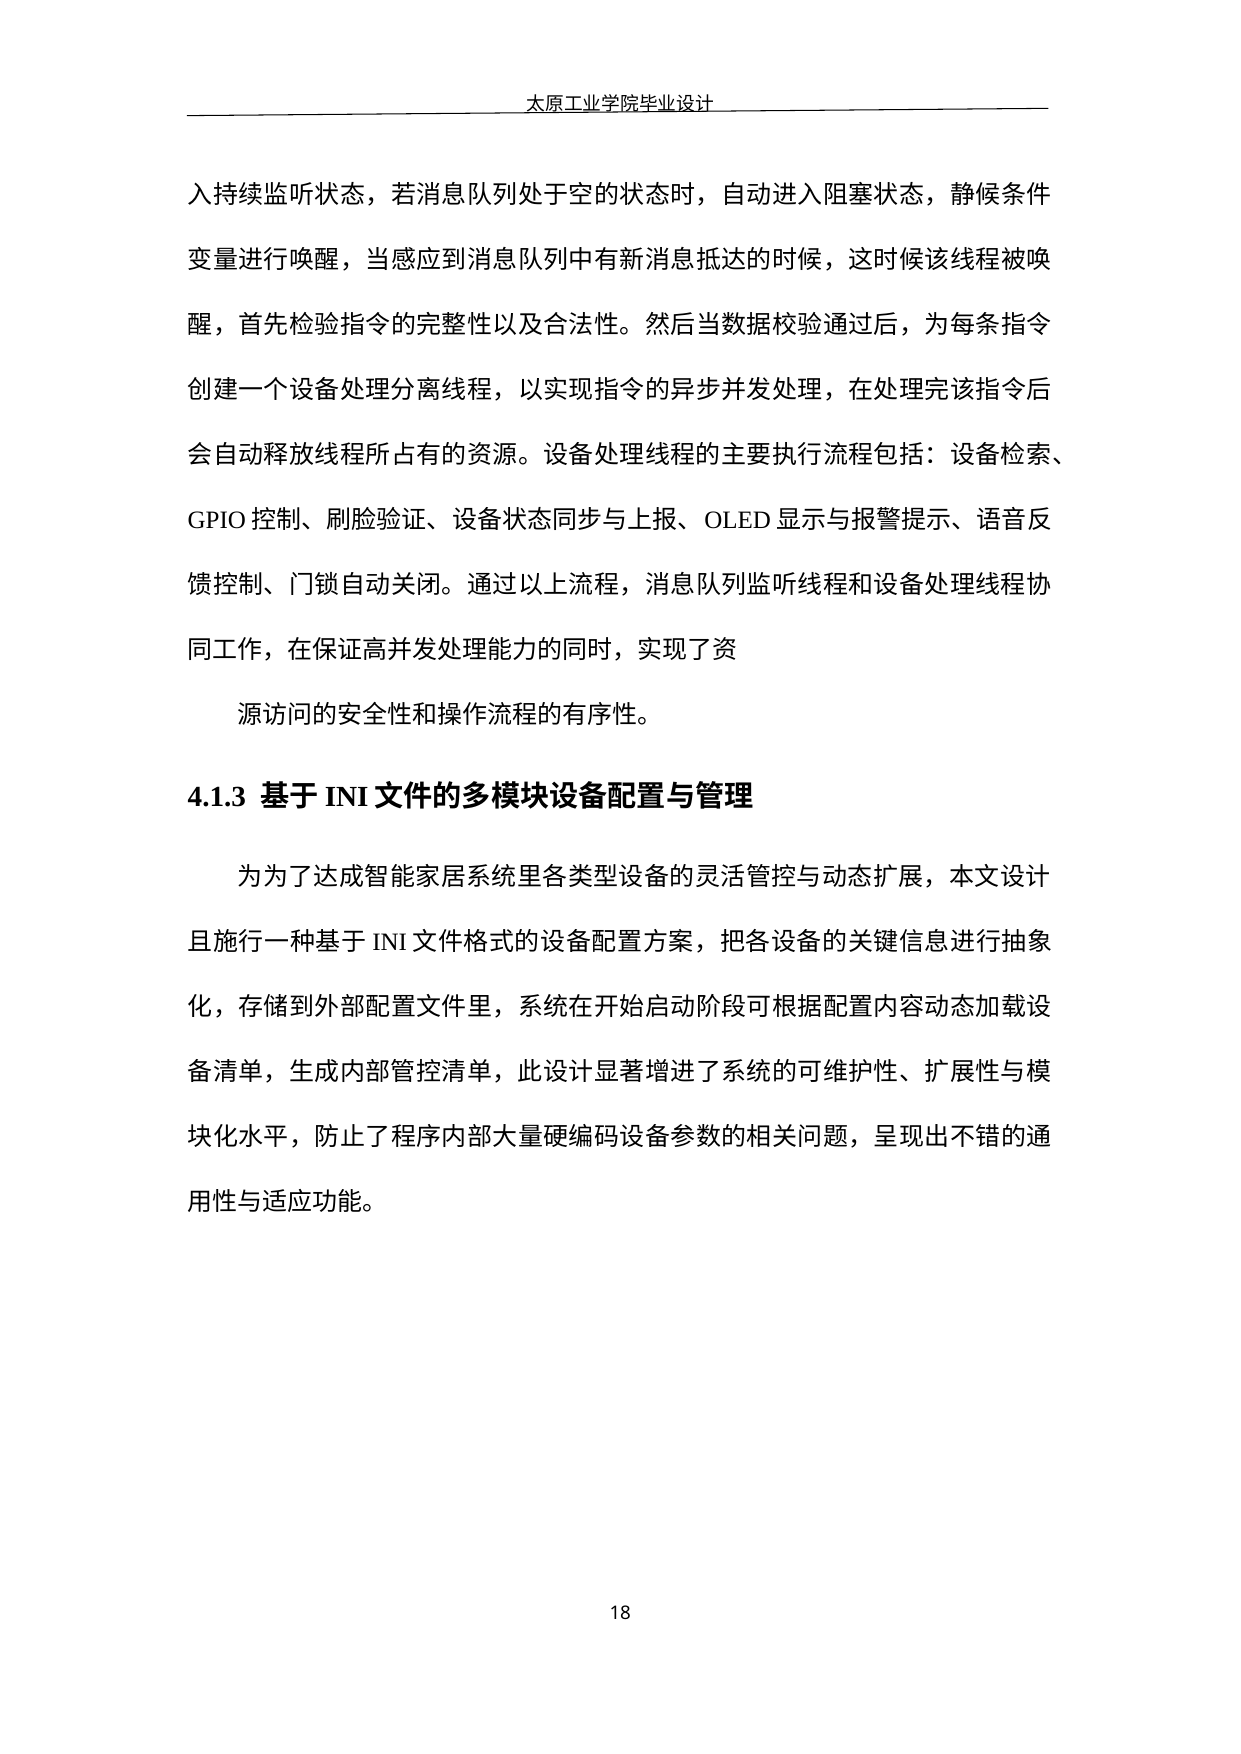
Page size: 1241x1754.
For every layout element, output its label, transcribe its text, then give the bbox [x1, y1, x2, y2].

text 源访问的安全性和操作流程的有序性。 [187, 680, 1053, 745]
subtitle 基于INI文件的多模块设备配置与管理 [187, 761, 1053, 826]
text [187, 160, 1053, 680]
text 为为了达成智能家居系统里各类型设备的灵活管控与动态扩展，本文设计且施行一种基于INI文件格式的设备配置方案，把各设备的关键信息进行抽象化，存储到外部配置文件里，系统在开始启动阶段可根据配置内容动态加载设备清单，生成内部管控清单，此设计显著增进了系统的可维护性、扩展性与模块化水平，防止了程序内部大量硬编码设备参数的相关问题，呈现出不错的通用性与适应功能。 [187, 842, 1053, 1232]
